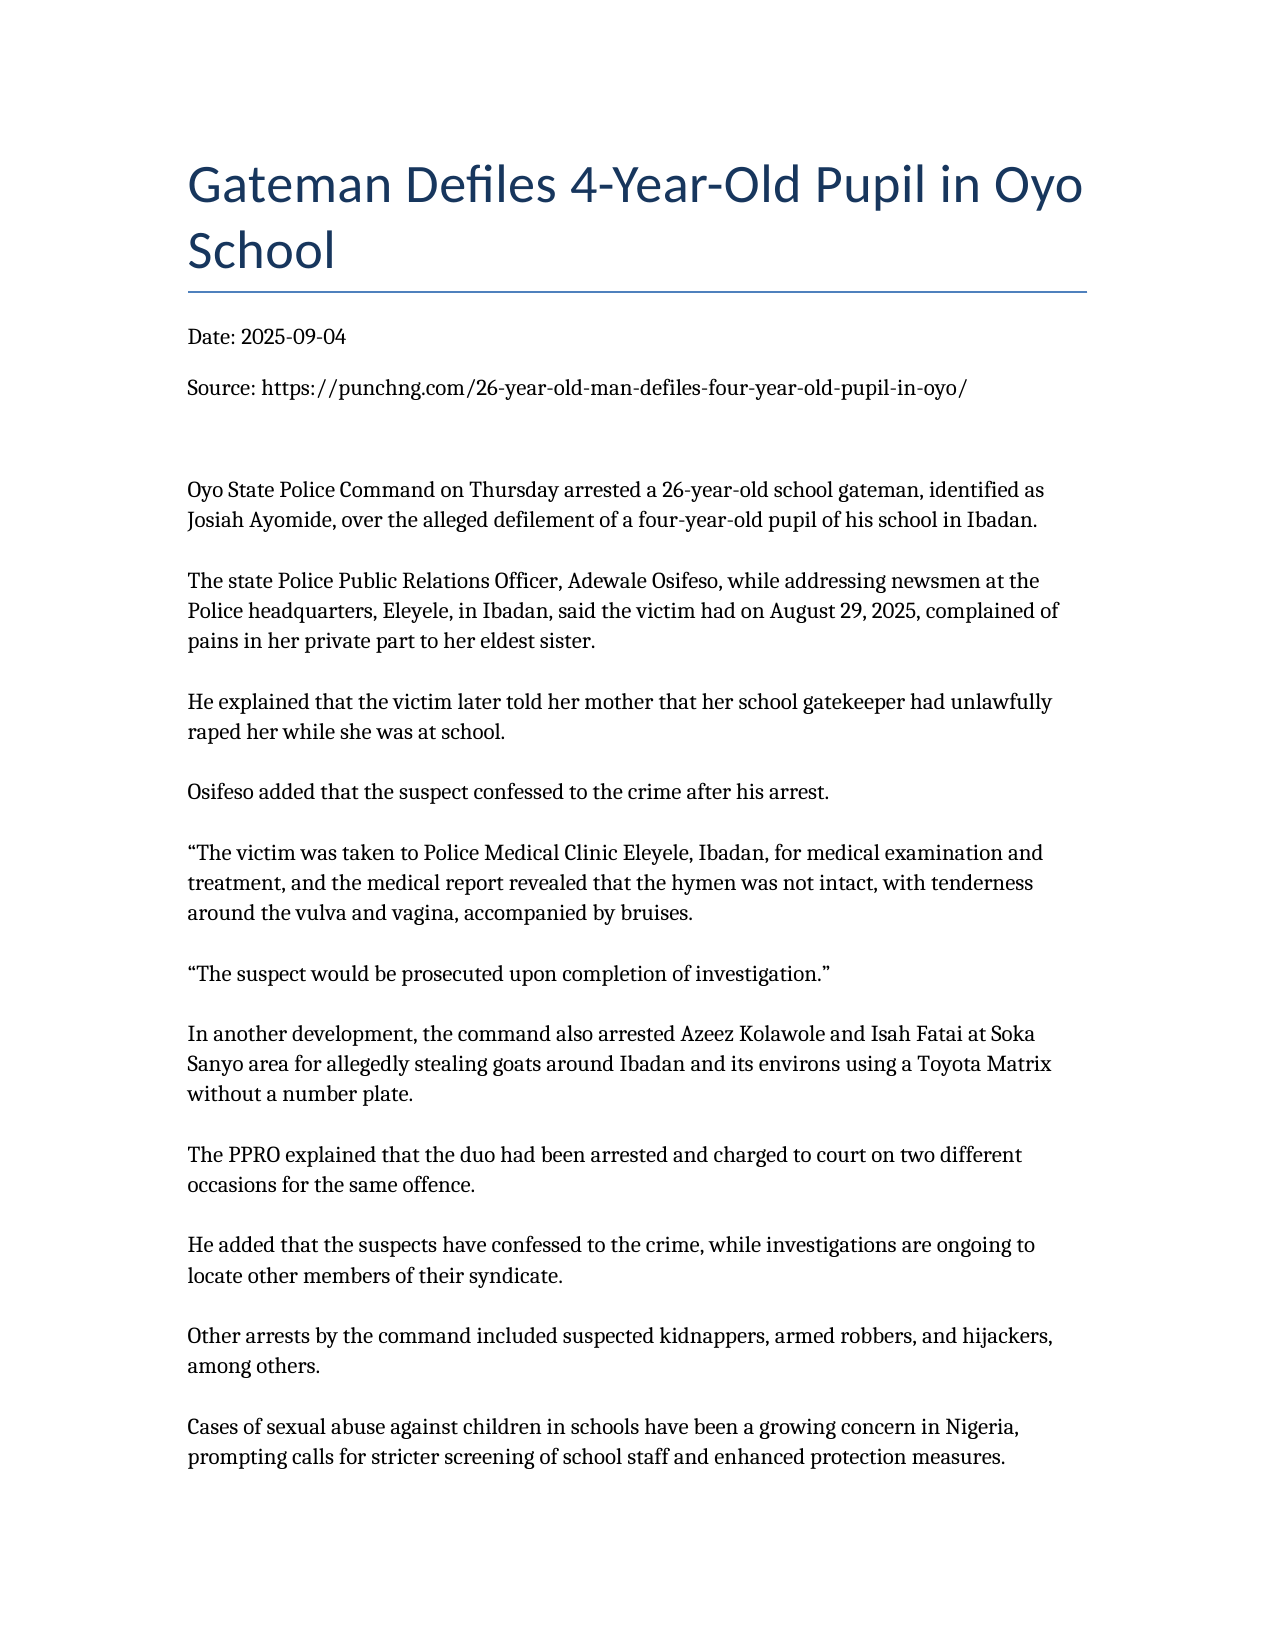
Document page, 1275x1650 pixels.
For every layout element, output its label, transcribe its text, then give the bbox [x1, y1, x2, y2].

text Date: 2025-09-04 [187, 324, 1087, 350]
title Gateman Defiles 4-Year-Old Pupil in Oyo School [187, 150, 1087, 293]
text Source: https://punchng.com/26-year-old-man-defiles-four-year-old-pupil-in-oyo/ [187, 375, 1087, 401]
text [187, 477, 1087, 1470]
